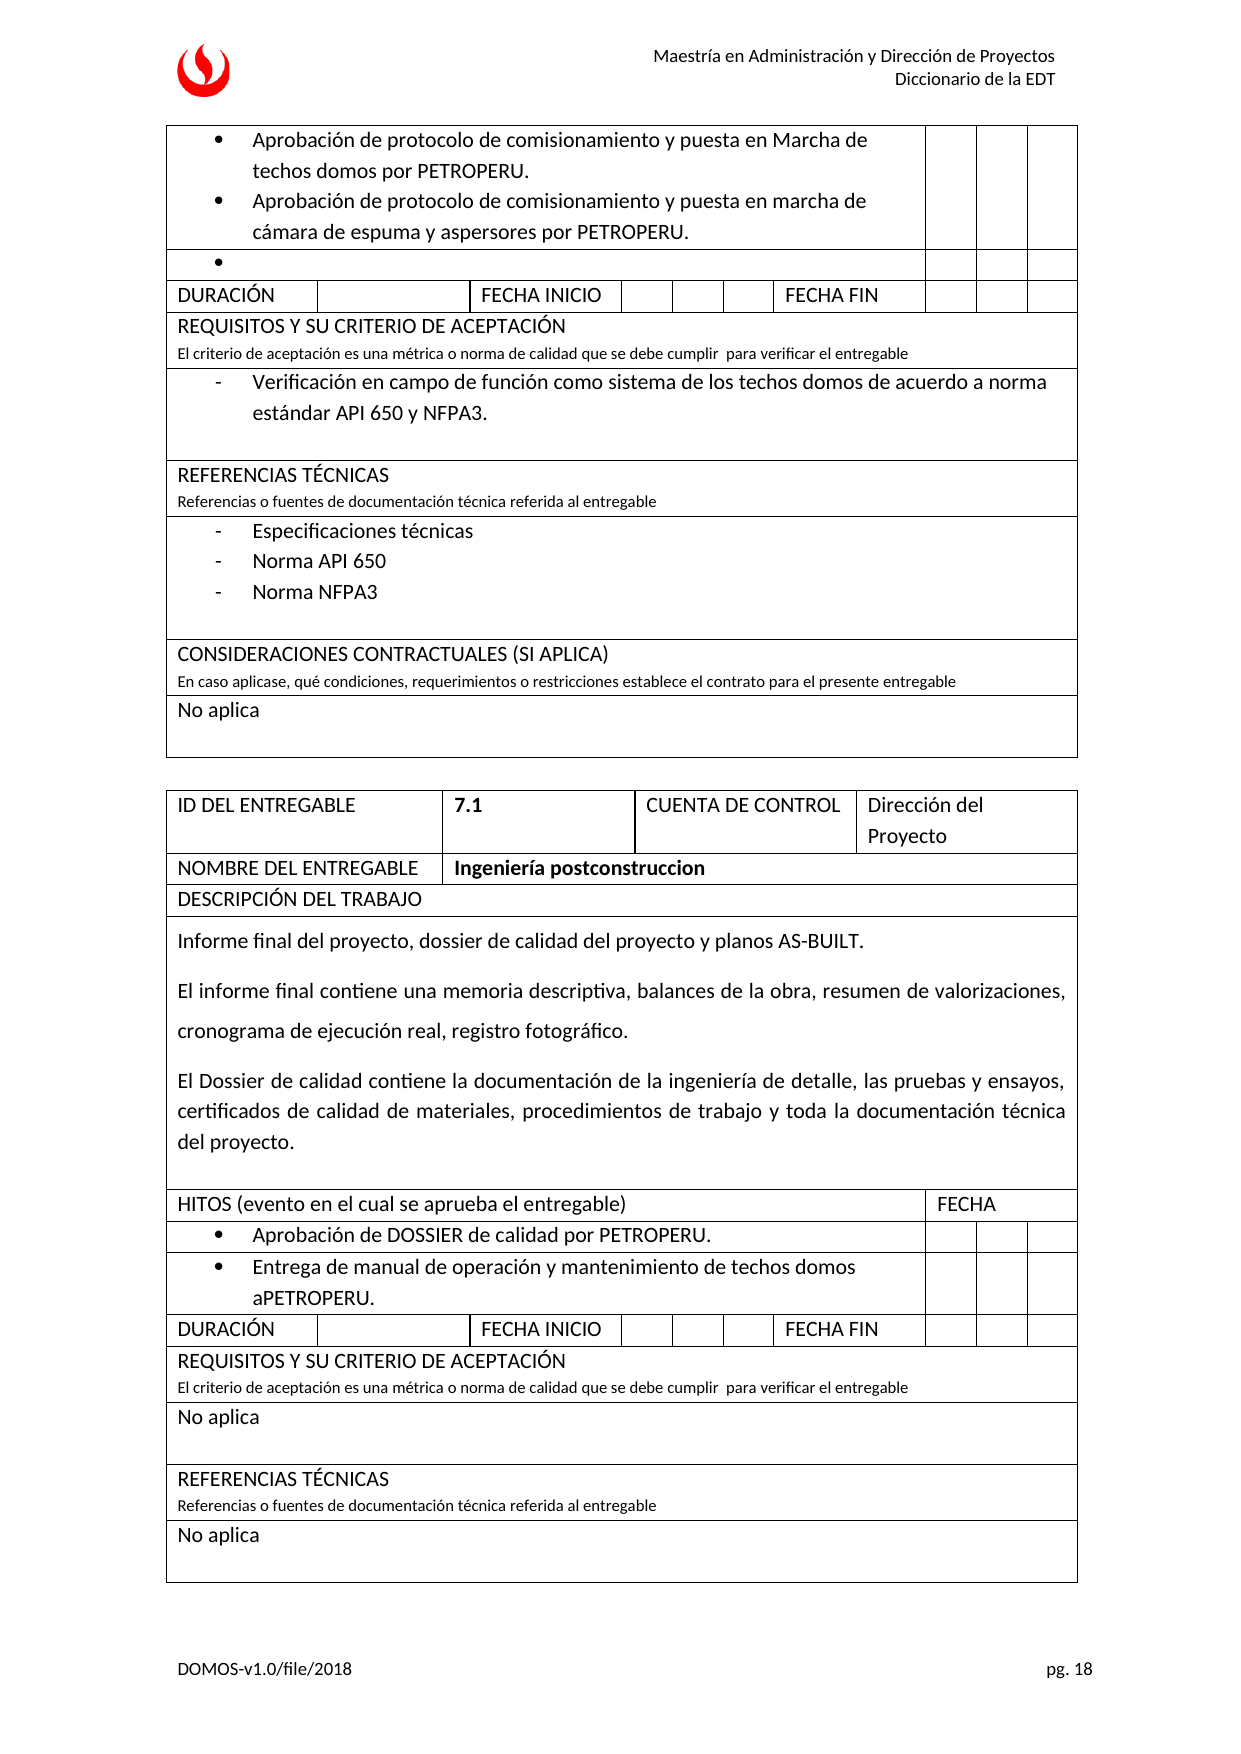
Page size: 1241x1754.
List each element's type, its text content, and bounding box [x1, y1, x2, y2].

table_cell DURACIÓN [167, 281, 317, 312]
table_cell Aprobación de DOSSIER de calidad por PETROPERU. [167, 1222, 925, 1252]
table_cell REFERENCIAS TÉCNICAS Referencias o fuentes de documentación técnica referida al entregable [167, 461, 1077, 516]
table_cell [977, 250, 1027, 280]
table_cell [622, 1315, 672, 1346]
table_cell No aplica [167, 1521, 1077, 1582]
table_cell [622, 281, 672, 312]
table_cell [926, 126, 976, 248]
table_cell FECHA FIN [774, 281, 925, 312]
table_cell Especificaciones técnicas Norma API 650 Norma NFPA3 [167, 517, 1077, 639]
table_cell [926, 250, 976, 280]
table_cell Verificación en campo de función como sistema de los techos domos de acuerdo a norma estándar API 650 y NFPA3. [167, 369, 1077, 460]
table_cell HITOS (evento en el cual se aprueba el entregable) [167, 1190, 925, 1221]
table_cell FECHA [926, 1190, 1077, 1221]
table_cell [1028, 281, 1077, 312]
table_cell [1028, 1253, 1077, 1314]
table_cell [673, 281, 723, 312]
table_cell [977, 1222, 1027, 1252]
table_cell Entrega de manual de operación y mantenimiento de techos domos aPETROPERU. [167, 1253, 925, 1314]
picture [177, 44, 230, 97]
table_cell [977, 281, 1027, 312]
table_header 7.1 [443, 791, 634, 853]
table_cell REFERENCIAS TÉCNICAS Referencias o fuentes de documentación técnica referida al entregable [167, 1465, 1077, 1520]
table_cell [926, 1253, 976, 1314]
table_cell [1028, 126, 1077, 248]
table_cell REQUISITOS Y SU CRITERIO DE ACEPTACIÓN El criterio de aceptación es una métrica o norma de calidad que se debe cumplir para verificar el entregable [167, 1347, 1077, 1402]
table_cell No aplica [167, 696, 1077, 757]
table_cell [977, 1253, 1027, 1314]
table_cell FECHA INICIO [471, 281, 621, 312]
table_cell REQUISITOS Y SU CRITERIO DE ACEPTACIÓN El criterio de aceptación es una métrica o norma de calidad que se debe cumplir para verificar el entregable [167, 313, 1077, 367]
table_cell [673, 1315, 723, 1346]
table_cell [1028, 1222, 1077, 1252]
table_cell [724, 1315, 773, 1346]
table_cell [1028, 1315, 1077, 1346]
table_cell [977, 1315, 1027, 1346]
table_cell Aprobación de protocolo de comisionamiento y puesta en Marcha de techos domos por PETROPERU. Aprobación de protocolo de comisionamiento y puesta en marcha de cámara de espuma y aspersores por PETROPERU. [167, 126, 925, 248]
table_cell [318, 1315, 469, 1346]
table_header Dirección del Proyecto [857, 791, 1077, 853]
table_cell FECHA FIN [774, 1315, 925, 1346]
table_cell FECHA INICIO [471, 1315, 621, 1346]
table_cell NOMBRE DEL ENTREGABLE [167, 854, 442, 884]
table_cell [977, 126, 1027, 248]
table_cell [1028, 250, 1077, 280]
table_cell [167, 250, 925, 280]
table_header CUENTA DE CONTROL [636, 791, 856, 853]
table_cell DESCRIPCIÓN DEL TRABAJO [167, 885, 1077, 916]
table_cell CONSIDERACIONES CONTRACTUALES (SI APLICA) En caso aplicase, qué condiciones, requerimientos o restricciones establece el contrato para el presente entregable [167, 640, 1077, 695]
table_cell [318, 281, 469, 312]
table_cell [724, 281, 773, 312]
table_cell No aplica [167, 1403, 1077, 1464]
table_cell [926, 1222, 976, 1252]
table_cell DURACIÓN [167, 1315, 317, 1346]
table_cell Informe final del proyecto, dossier de calidad del proyecto y planos AS-BUILT. El informe final contiene una memoria descriptiva, balances de la obra, resumen de valorizaciones, cronograma de ejecución real, registro fotográfico. El Dossier de calidad contiene la documentación de la ingeniería de detalle, las pruebas y ensayos, certificados de calidad de materiales, procedimientos de trabajo y toda la documentación técnica del proyecto. [167, 917, 1077, 1189]
table_cell Ingeniería postconstruccion [443, 854, 1077, 884]
table_header ID DEL ENTREGABLE [167, 791, 442, 853]
table_cell [926, 281, 976, 312]
table_cell [926, 1315, 976, 1346]
